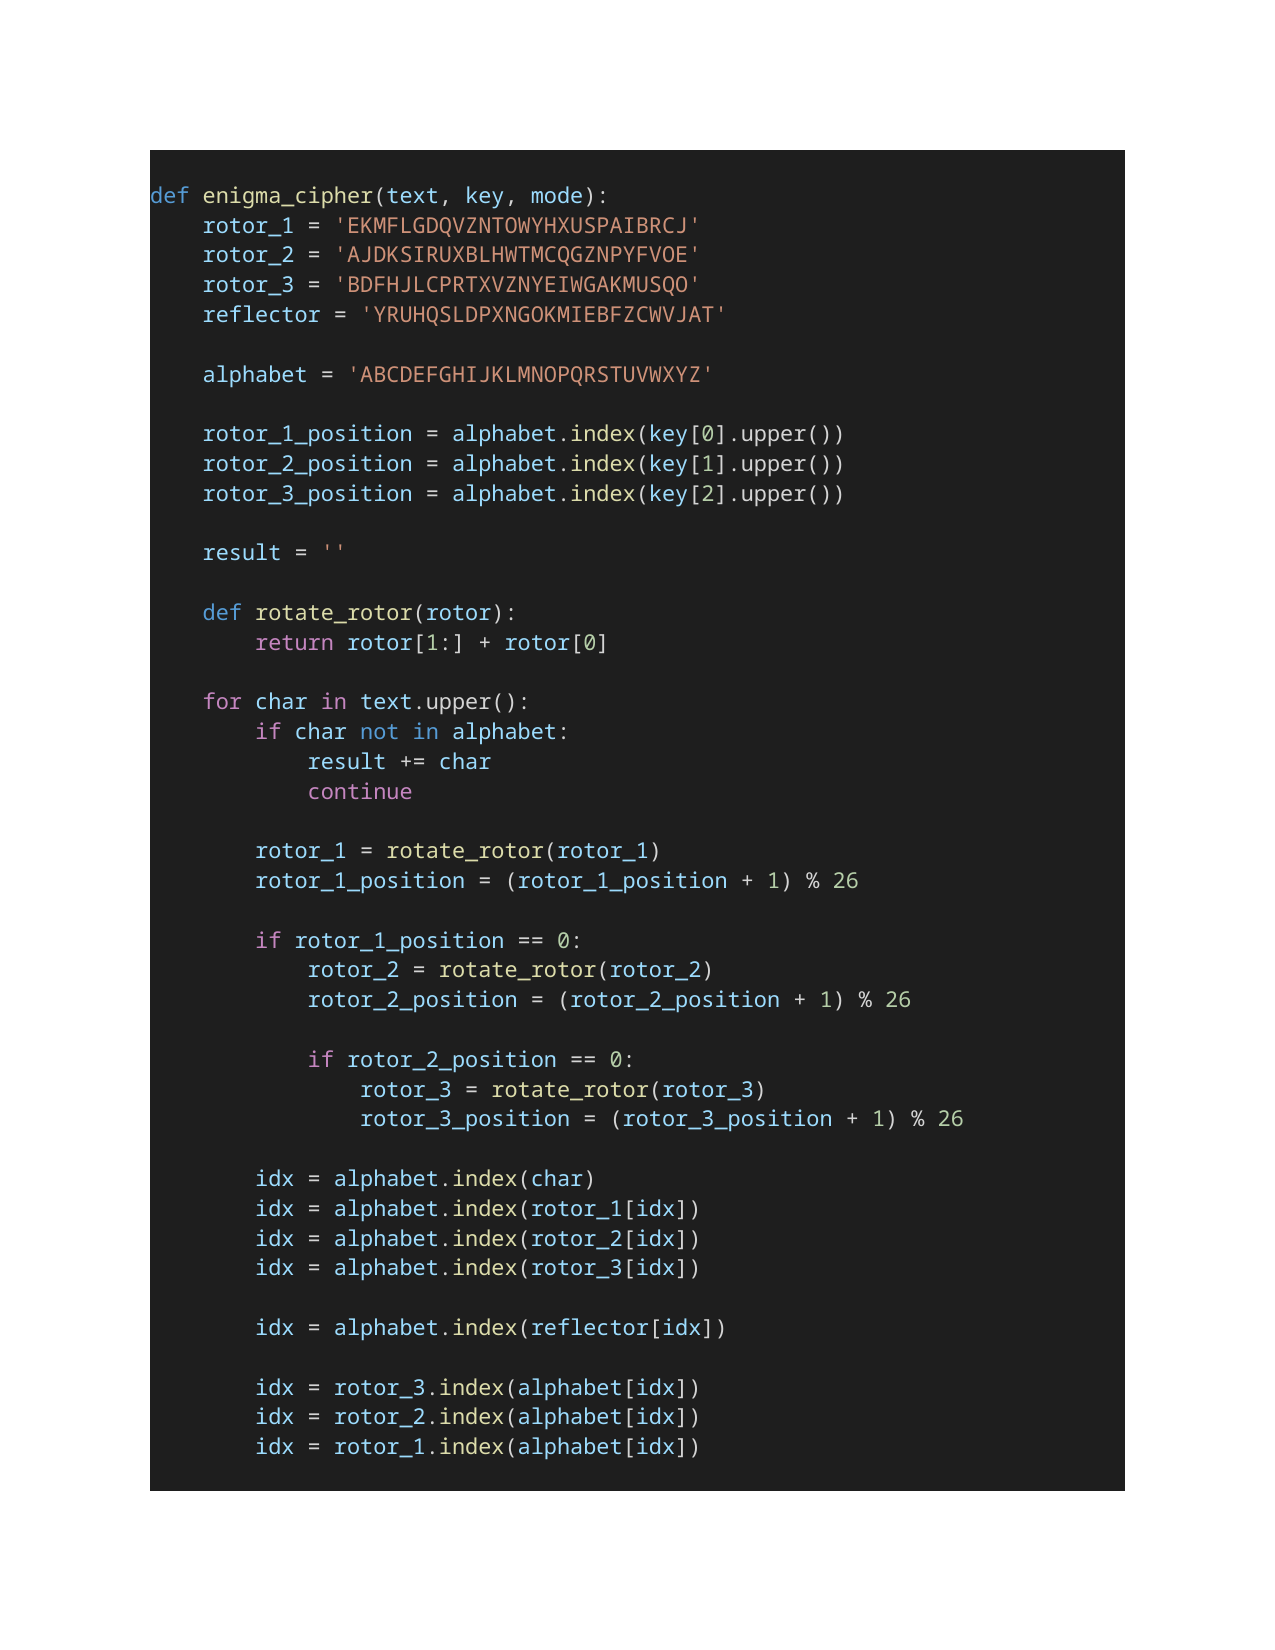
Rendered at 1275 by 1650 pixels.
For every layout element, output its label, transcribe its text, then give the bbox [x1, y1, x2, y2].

text rotor_3 = rotate_rotor(rotor_3) [150, 1073, 1125, 1103]
text result += char [150, 746, 1125, 776]
text idx = alphabet.index(rotor_3[idx]) [150, 1252, 1125, 1282]
text idx = alphabet.index(reflector[idx]) [150, 1312, 1125, 1342]
text rotor_1 = 'EKMFLGDQVZNTOWYHXUSPAIBRCJ' [150, 209, 1125, 239]
text rotor_2 = rotate_rotor(rotor_2) [150, 954, 1125, 984]
text reflector = 'YRUHQSLDPXNGOKMIEBFZCWVJAT' [150, 299, 1125, 329]
text result = '' [150, 537, 1125, 567]
text rotor_1_position = alphabet.index(key[0].upper()) [150, 418, 1125, 448]
text rotor_2_position = (rotor_2_position + 1) % 26 [150, 984, 1125, 1014]
text for char in text.upper(): [150, 686, 1125, 716]
text if rotor_1_position == 0: [150, 924, 1125, 954]
text if char not in alphabet: [150, 716, 1125, 746]
text idx = alphabet.index(rotor_1[idx]) [150, 1193, 1125, 1222]
text rotor_3_position = (rotor_3_position + 1) % 26 [150, 1103, 1125, 1133]
text if rotor_2_position == 0: [150, 1044, 1125, 1073]
text def enigma_cipher(text, key, mode): [150, 180, 1125, 209]
text idx = alphabet.index(char) [150, 1163, 1125, 1193]
text idx = rotor_1.index(alphabet[idx]) [150, 1431, 1125, 1461]
text continue [150, 776, 1125, 805]
text rotor_1 = rotate_rotor(rotor_1) [150, 835, 1125, 865]
text rotor_1_position = (rotor_1_position + 1) % 26 [150, 865, 1125, 895]
text return rotor[1:] + rotor[0] [150, 627, 1125, 656]
text def rotate_rotor(rotor): [150, 597, 1125, 627]
text rotor_2_position = alphabet.index(key[1].upper()) [150, 448, 1125, 478]
text idx = rotor_3.index(alphabet[idx]) [150, 1371, 1125, 1401]
text idx = alphabet.index(rotor_2[idx]) [150, 1222, 1125, 1252]
text idx = rotor_2.index(alphabet[idx]) [150, 1401, 1125, 1431]
text rotor_2 = 'AJDKSIRUXBLHWTMCQGZNPYFVOE' [150, 239, 1125, 269]
text rotor_3_position = alphabet.index(key[2].upper()) [150, 478, 1125, 507]
text alphabet = 'ABCDEFGHIJKLMNOPQRSTUVWXYZ' [150, 358, 1125, 388]
text rotor_3 = 'BDFHJLCPRTXVZNYEIWGAKMUSQO' [150, 269, 1125, 299]
